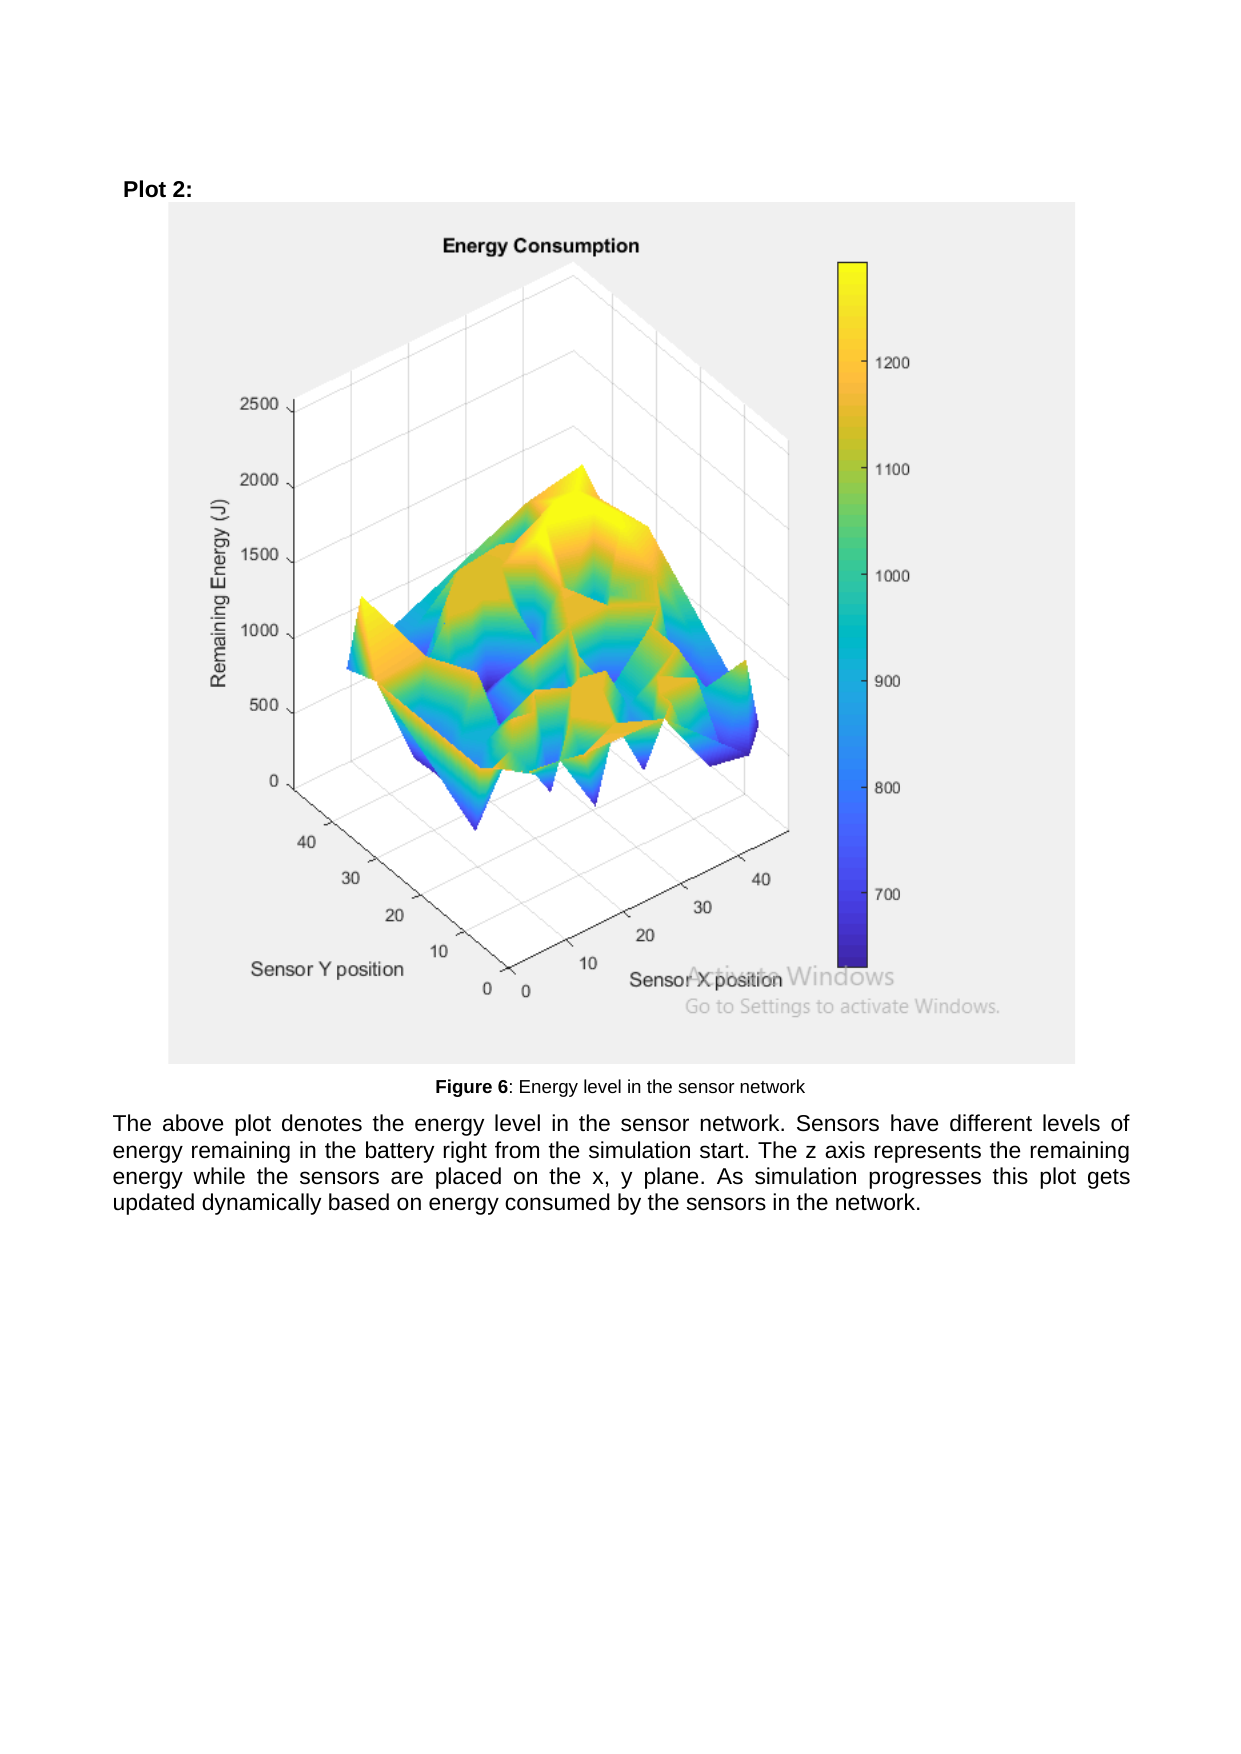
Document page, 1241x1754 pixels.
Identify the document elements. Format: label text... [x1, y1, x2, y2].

text The above plot denotes the energy level in the sensor network. Sensors have different levels of energy remaining in the battery right from the simulation start. The z axis represents the remaining energy while the sensors are placed on the x, y plane. As simulation progresses this plot gets updated dynamically based on energy consumed by the sensors in the network. [112, 1110, 1131, 1216]
subtitle Plot 2: [123, 176, 1131, 203]
picture [168, 202, 1076, 1064]
text Figure 6: Energy level in the sensor network [112, 1076, 1128, 1098]
